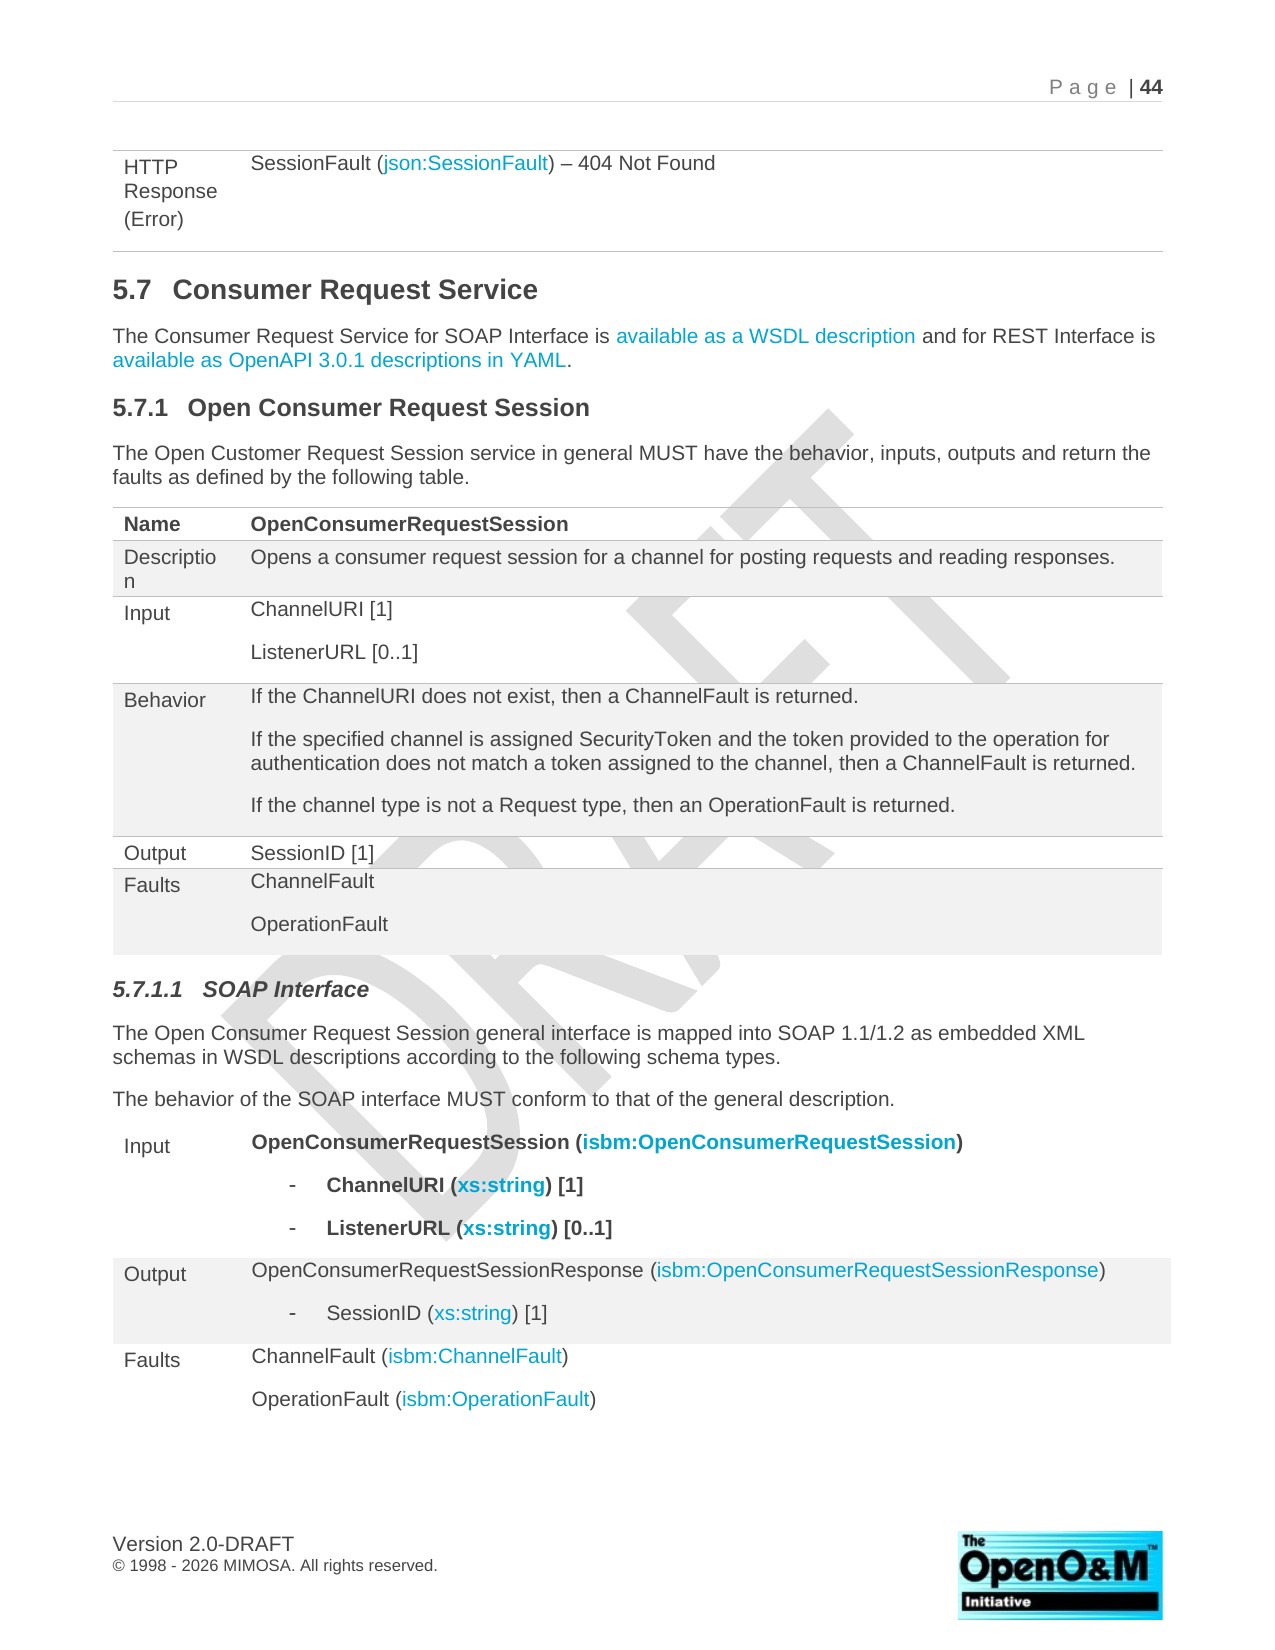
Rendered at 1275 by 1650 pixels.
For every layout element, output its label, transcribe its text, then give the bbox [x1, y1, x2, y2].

text The behavior of the SOAP interface MUST conform to that of the general description. [112, 1087, 1162, 1111]
table_cell ChannelURI [1] ListenerURL [0..1] [239, 597, 1162, 683]
table_cell Description [113, 541, 239, 596]
table_cell HTTP Response (Error) [113, 151, 239, 251]
subtitle SOAP Interface [112, 976, 1162, 1002]
picture [957, 1531, 1156, 1620]
table_header OpenConsumerRequestSession [239, 508, 1162, 540]
table_cell Output [113, 837, 239, 868]
table_header Name [113, 508, 239, 540]
table_cell Input [113, 597, 239, 683]
table_cell Faults [113, 869, 239, 955]
table_cell OpenConsumerRequestSessionResponse (isbm:OpenConsumerRequestSessionResponse) SessionID (xs:string) [1] [240, 1258, 1171, 1344]
table_cell ChannelFault OperationFault [239, 869, 1162, 955]
table_cell Faults [113, 1344, 240, 1414]
table_header Input [113, 1130, 240, 1258]
text The Open Customer Request Session service in general MUST have the behavior, inputs, outputs and return the faults as defined by the following table. [112, 441, 1162, 488]
subtitle Consumer Request Service [112, 273, 1162, 306]
subtitle Open Consumer Request Session [112, 393, 1162, 422]
table_cell Opens a consumer request session for a channel for posting requests and reading responses. [239, 541, 1162, 596]
table_cell Output [113, 1258, 240, 1344]
text The Open Consumer Request Session general interface is mapped into SOAP 1.1/1.2 as embedded XML schemas in WSDL descriptions according to the following schema types. [112, 1021, 1162, 1068]
table_header OpenConsumerRequestSession (isbm:OpenConsumerRequestSession) ChannelURI (xs:string) [1] ListenerURL (xs:string) [0..1] [240, 1130, 1171, 1258]
table_cell Behavior [113, 684, 239, 836]
text The Consumer Request Service for SOAP Interface is available as a WSDL description and for REST Interface is available as OpenAPI 3.0.1 descriptions in YAML. [112, 324, 1162, 372]
table_cell SessionFault (json:SessionFault) – 404 Not Found [239, 151, 1162, 251]
table_cell ChannelFault (isbm:ChannelFault) OperationFault (isbm:OperationFault) [240, 1344, 1171, 1414]
table_cell SessionID [1] [239, 837, 1162, 868]
table_cell If the ChannelURI does not exist, then a ChannelFault is returned. If the specified channel is assigned SecurityToken and the token provided to the operation for authentication does not match a token assigned to the channel, then a ChannelFault is returned. If the channel type is not a Request type, then an OperationFault is returned. [239, 684, 1162, 836]
picture [1147, 1537, 1156, 1544]
